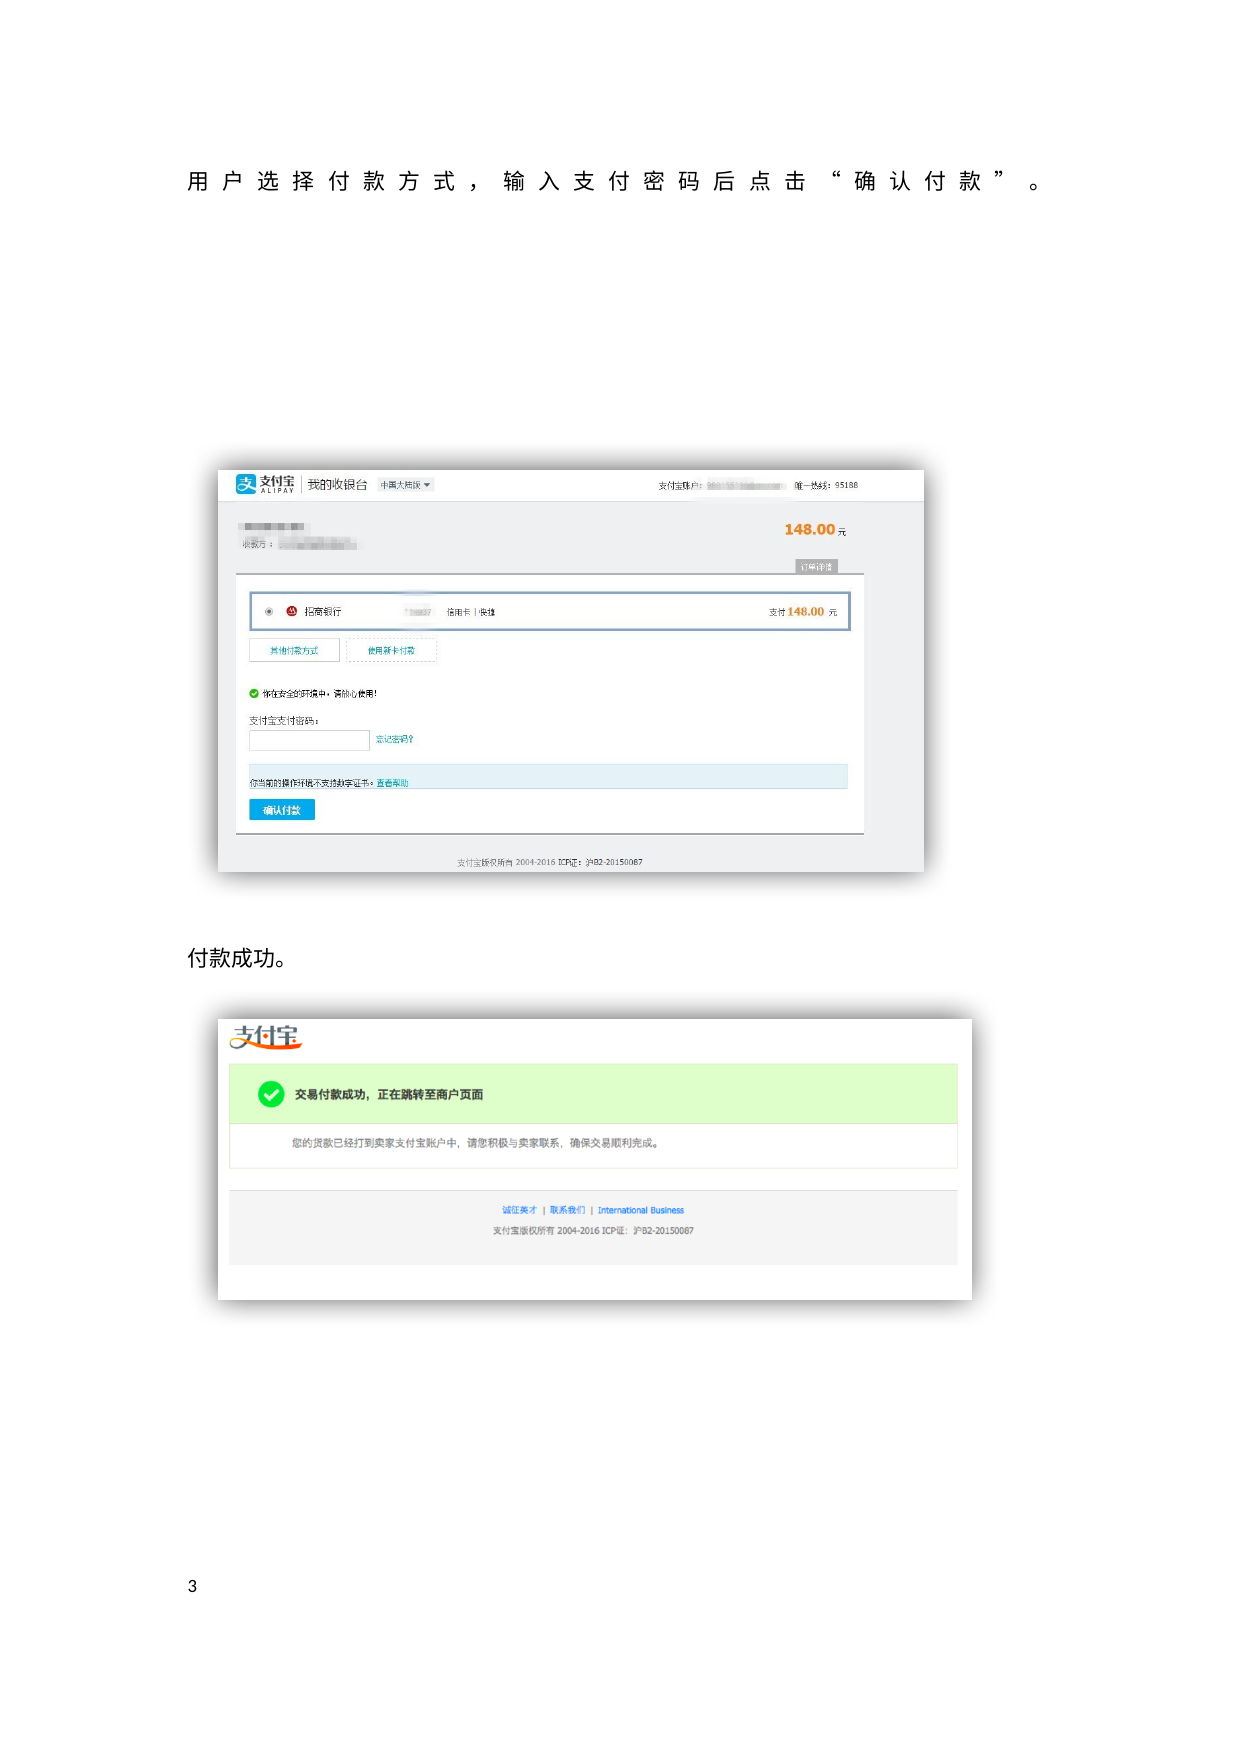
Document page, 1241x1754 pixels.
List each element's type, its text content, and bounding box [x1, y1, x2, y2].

picture [218, 1019, 972, 1300]
text 付款成功。 [187, 940, 1053, 973]
picture [218, 470, 924, 872]
